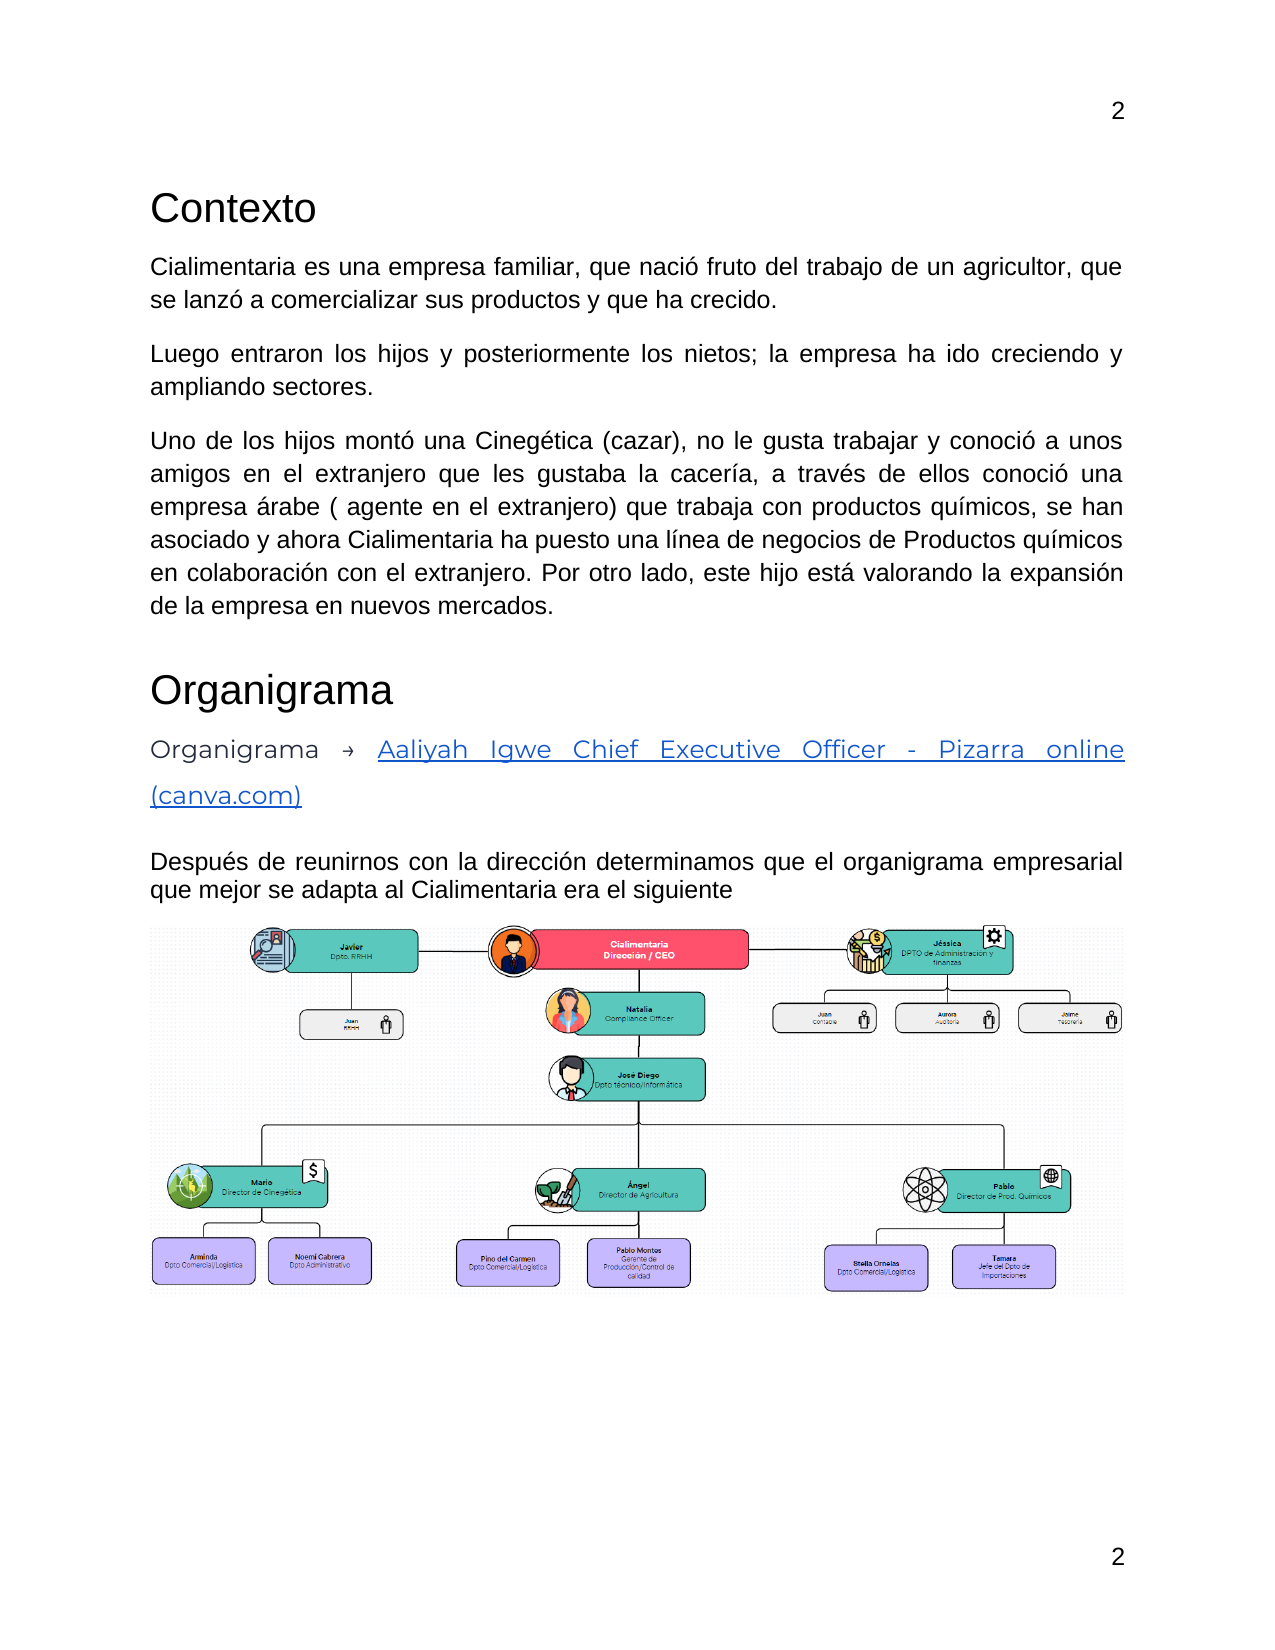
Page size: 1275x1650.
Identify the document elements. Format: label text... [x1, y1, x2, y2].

subtitle Organigrama [150, 666, 1125, 713]
text Luego entraron los hijos y posteriormente los nietos; la empresa ha ido creciendo y ampliando sectores. [150, 339, 1125, 401]
text Organigrama → Aaliyah Igwe Chief Executive Officer - Pizarra online (canva.com) [150, 734, 1125, 811]
text Después de reunirnos con la dirección determinamos que el organigrama empresarial que mejor se adapta al Cialimentaria era el siguiente [150, 847, 1125, 904]
picture [150, 925, 1125, 1297]
text Uno de los hijos montó una Cinegética (cazar), no le gusta trabajar y conoció a unos amigos en el extranjero que les gustaba la cacería, a través de ellos conoció una empresa árabe ( agente en el extranjero) que trabaja con productos químicos, se han asociado y ahora Cialimentaria ha puesto una línea de negocios de Productos químicos en colaboración con el extranjero. Por otro lado, este hijo está valorando la expansión de la empresa en nuevos mercados. [150, 426, 1125, 620]
text Cialimentaria es una empresa familiar, que nació fruto del trabajo de un agricultor, que se lanzó a comercializar sus productos y que ha crecido. [150, 252, 1125, 314]
subtitle Contexto [150, 183, 1125, 231]
